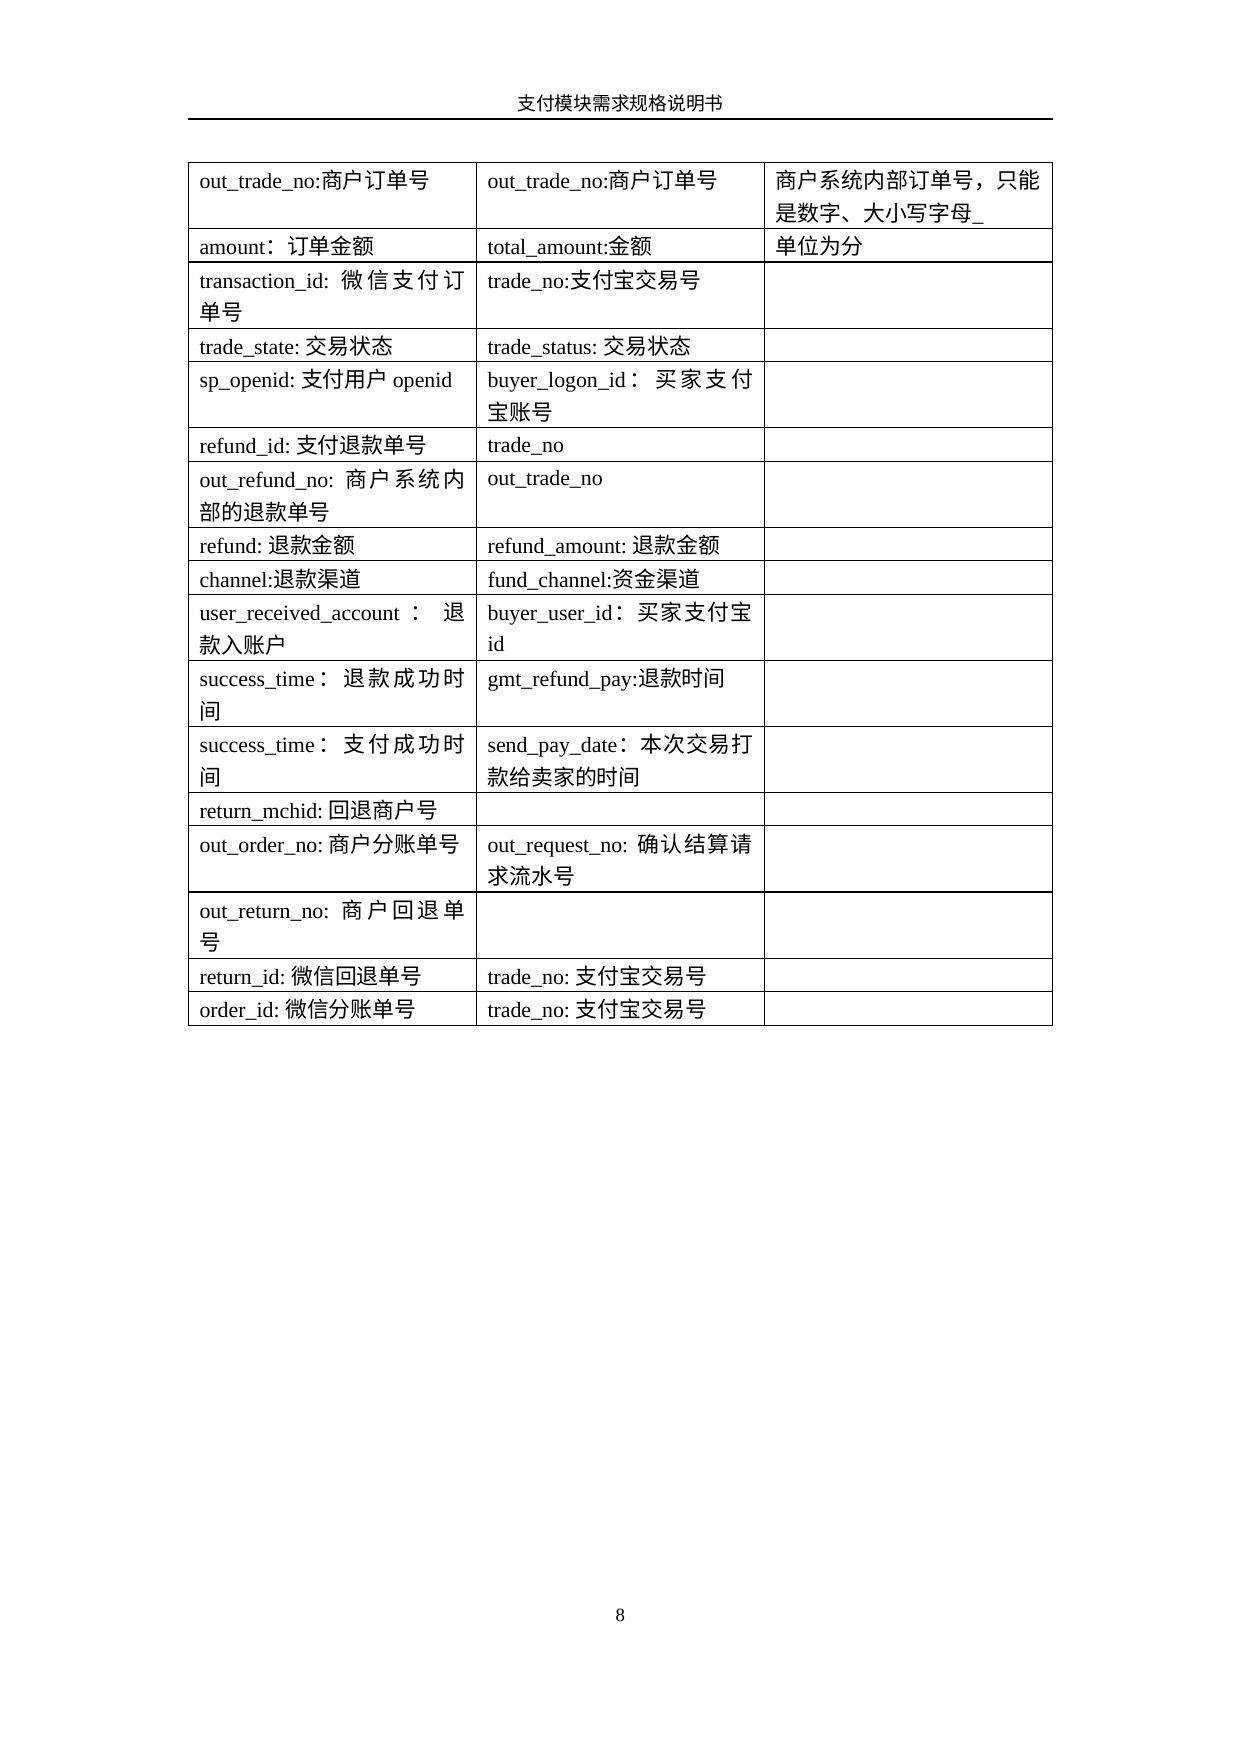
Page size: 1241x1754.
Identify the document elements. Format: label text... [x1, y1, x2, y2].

table_cell sp_openid: 支付用户openid [189, 362, 476, 427]
table_cell return_id: 微信回退单号 [189, 959, 476, 991]
table_cell [765, 561, 1052, 594]
table_cell trade_status: 交易状态 [477, 329, 764, 361]
table_cell [765, 329, 1052, 361]
table_cell success_time：支付成功时间 [189, 727, 476, 792]
table_cell out_return_no: 商户回退单号 [189, 893, 476, 957]
table_cell send_pay_date：本次交易打款给卖家的时间 [477, 727, 764, 792]
table_cell refund_amount: 退款金额 [477, 528, 764, 560]
table_cell out_order_no: 商户分账单号 [189, 826, 476, 891]
table_cell [765, 595, 1052, 660]
table_cell [765, 727, 1052, 792]
table_cell [765, 362, 1052, 427]
table_cell trade_no: 支付宝交易号 [477, 959, 764, 991]
table_cell trade_no [477, 428, 764, 461]
table_cell 商户系统内部订单号，只能是数字、大小写字母_ [765, 163, 1052, 228]
table_cell user_received_account：退款入账户 [189, 595, 476, 660]
table_cell out_trade_no:商户订单号 [189, 163, 476, 228]
table_cell [765, 992, 1052, 1024]
table_cell amount：订单金额 [189, 229, 476, 261]
table_cell trade_state: 交易状态 [189, 329, 476, 361]
table_cell return_mchid: 回退商户号 [189, 793, 476, 825]
table_cell out_refund_no: 商户系统内部的退款单号 [189, 462, 476, 527]
table_cell fund_channel:资金渠道 [477, 561, 764, 594]
table_cell out_request_no: 确认结算请求流水号 [477, 826, 764, 891]
table_cell gmt_refund_pay:退款时间 [477, 661, 764, 726]
table_cell refund_id: 支付退款单号 [189, 428, 476, 461]
table_cell [765, 826, 1052, 891]
table_cell out_trade_no [477, 462, 764, 527]
table_cell [765, 661, 1052, 726]
table_cell trade_no: 支付宝交易号 [477, 992, 764, 1024]
table_cell [765, 462, 1052, 527]
table_cell total_amount:金额 [477, 229, 764, 261]
table_cell transaction_id: 微信支付订单号 [189, 263, 476, 327]
table_cell channel:退款渠道 [189, 561, 476, 594]
table_cell [477, 893, 764, 957]
table_cell [477, 793, 764, 825]
table_cell buyer_logon_id：买家支付宝账号 [477, 362, 764, 427]
table_cell [765, 428, 1052, 461]
table_cell out_trade_no:商户订单号 [477, 163, 764, 228]
table_cell trade_no:支付宝交易号 [477, 263, 764, 327]
table_cell order_id: 微信分账单号 [189, 992, 476, 1024]
table_cell [765, 528, 1052, 560]
table_cell [765, 893, 1052, 957]
table_cell 单位为分 [765, 229, 1052, 261]
table_cell [765, 793, 1052, 825]
table_cell [765, 959, 1052, 991]
table_cell refund: 退款金额 [189, 528, 476, 560]
table_cell [765, 263, 1052, 327]
table_cell success_time：退款成功时间 [189, 661, 476, 726]
table_cell buyer_user_id：买家支付宝id [477, 595, 764, 660]
